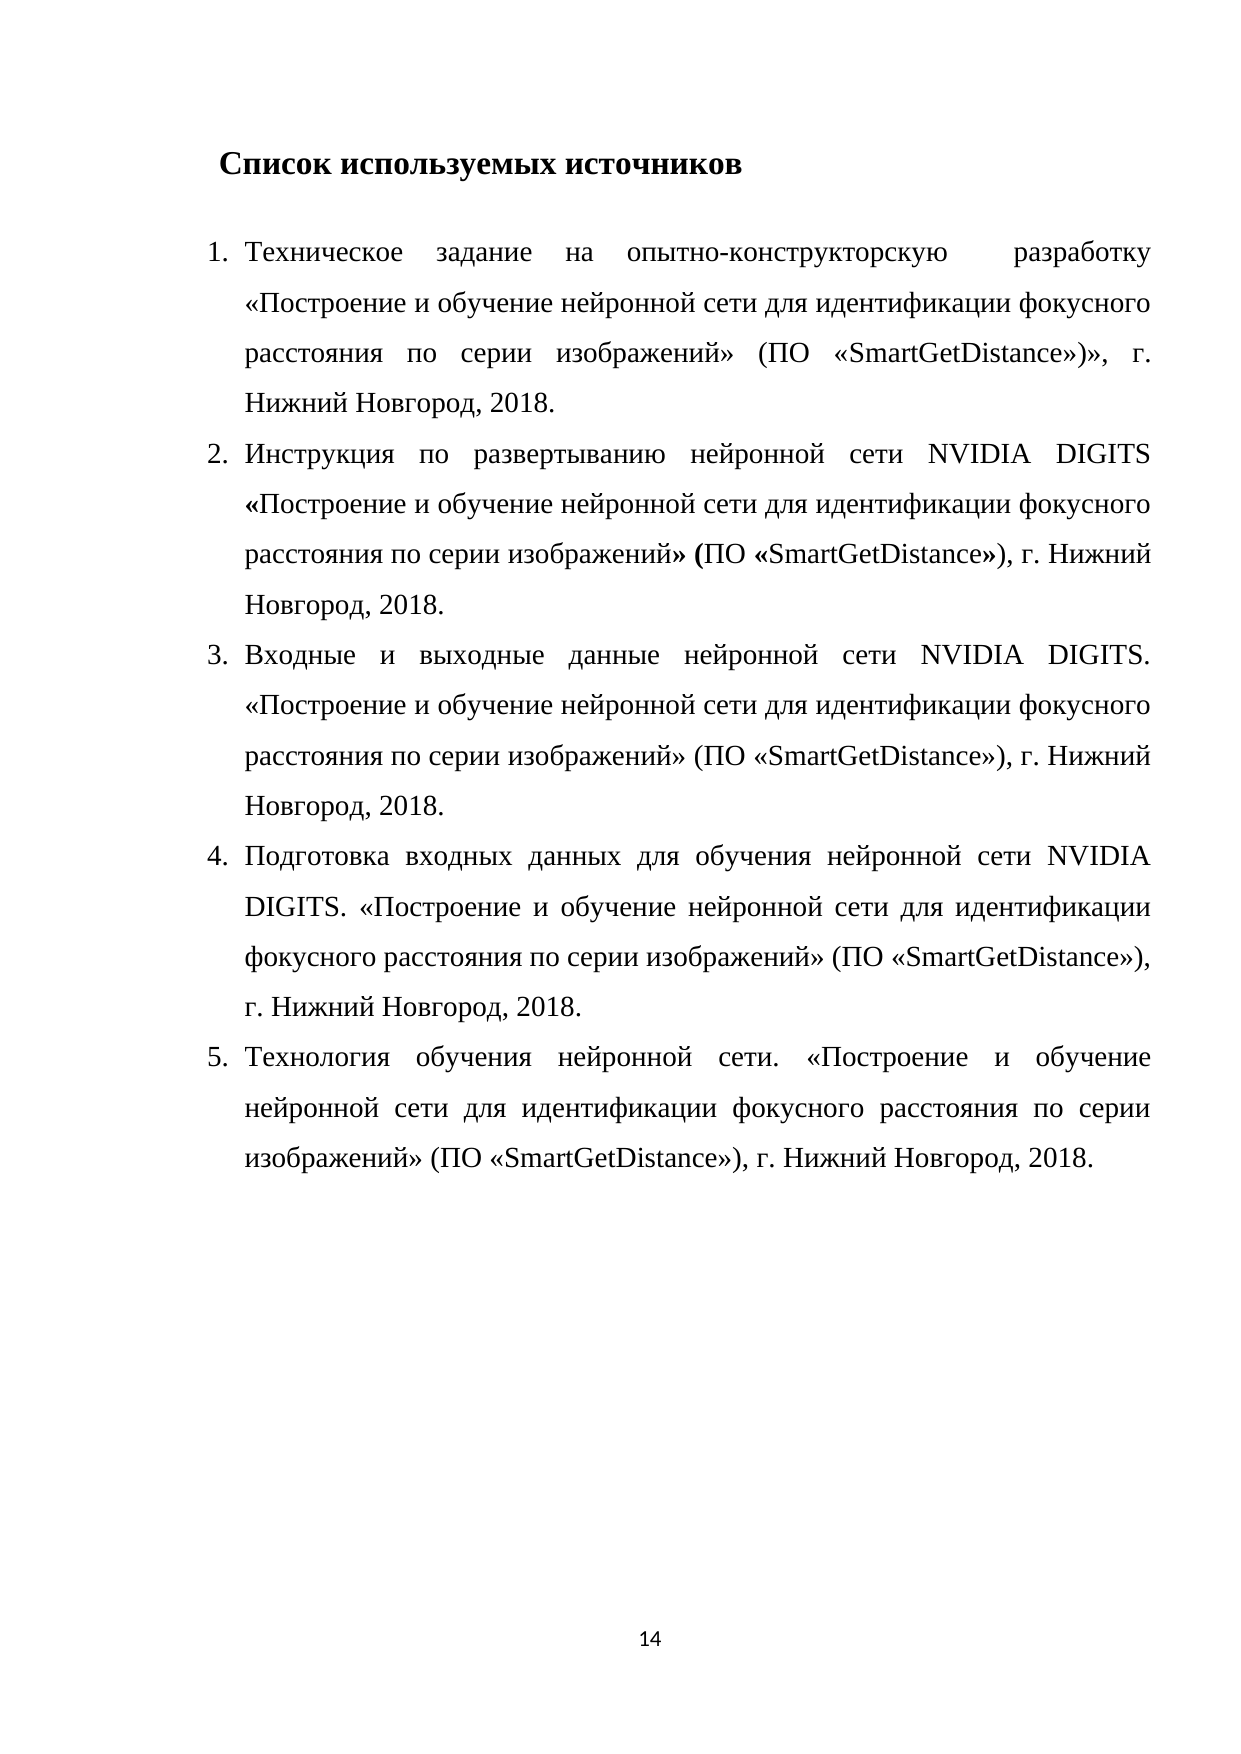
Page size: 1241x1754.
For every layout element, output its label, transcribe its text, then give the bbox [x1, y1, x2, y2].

list Технология обучения нейронной сети. «Построение и обучение нейронной сети для идентификации фокусного расстояния по серии изображений» (ПО «SmartGetDistance»), г. Нижний Новгород, 2018. [207, 1039, 1152, 1174]
list Инструкция по развертыванию нейронной сети NVIDIA DIGITS «Построение и обучение нейронной сети для идентификации фокусного расстояния по серии изображений» (ПО «SmartGetDistance»), г. Нижний Новгород, 2018. [207, 436, 1152, 620]
list Техническое задание на опытно-конструкторскую разработку «Построение и обучение нейронной сети для идентификации фокусного расстояния по серии изображений» (ПО «SmartGetDistance»)», г. Нижний Новгород, 2018. [207, 234, 1152, 419]
subtitle Список используемых источников [218, 143, 1152, 181]
list Входные и выходные данные нейронной сети NVIDIA DIGITS. «Построение и обучение нейронной сети для идентификации фокусного расстояния по серии изображений» (ПО «SmartGetDistance»), г. Нижний Новгород, 2018. [207, 637, 1152, 822]
list Подготовка входных данных для обучения нейронной сети NVIDIA DIGITS. «Построение и обучение нейронной сети для идентификации фокусного расстояния по серии изображений» (ПО «SmartGetDistance»), г. Нижний Новгород, 2018. [207, 838, 1152, 1023]
